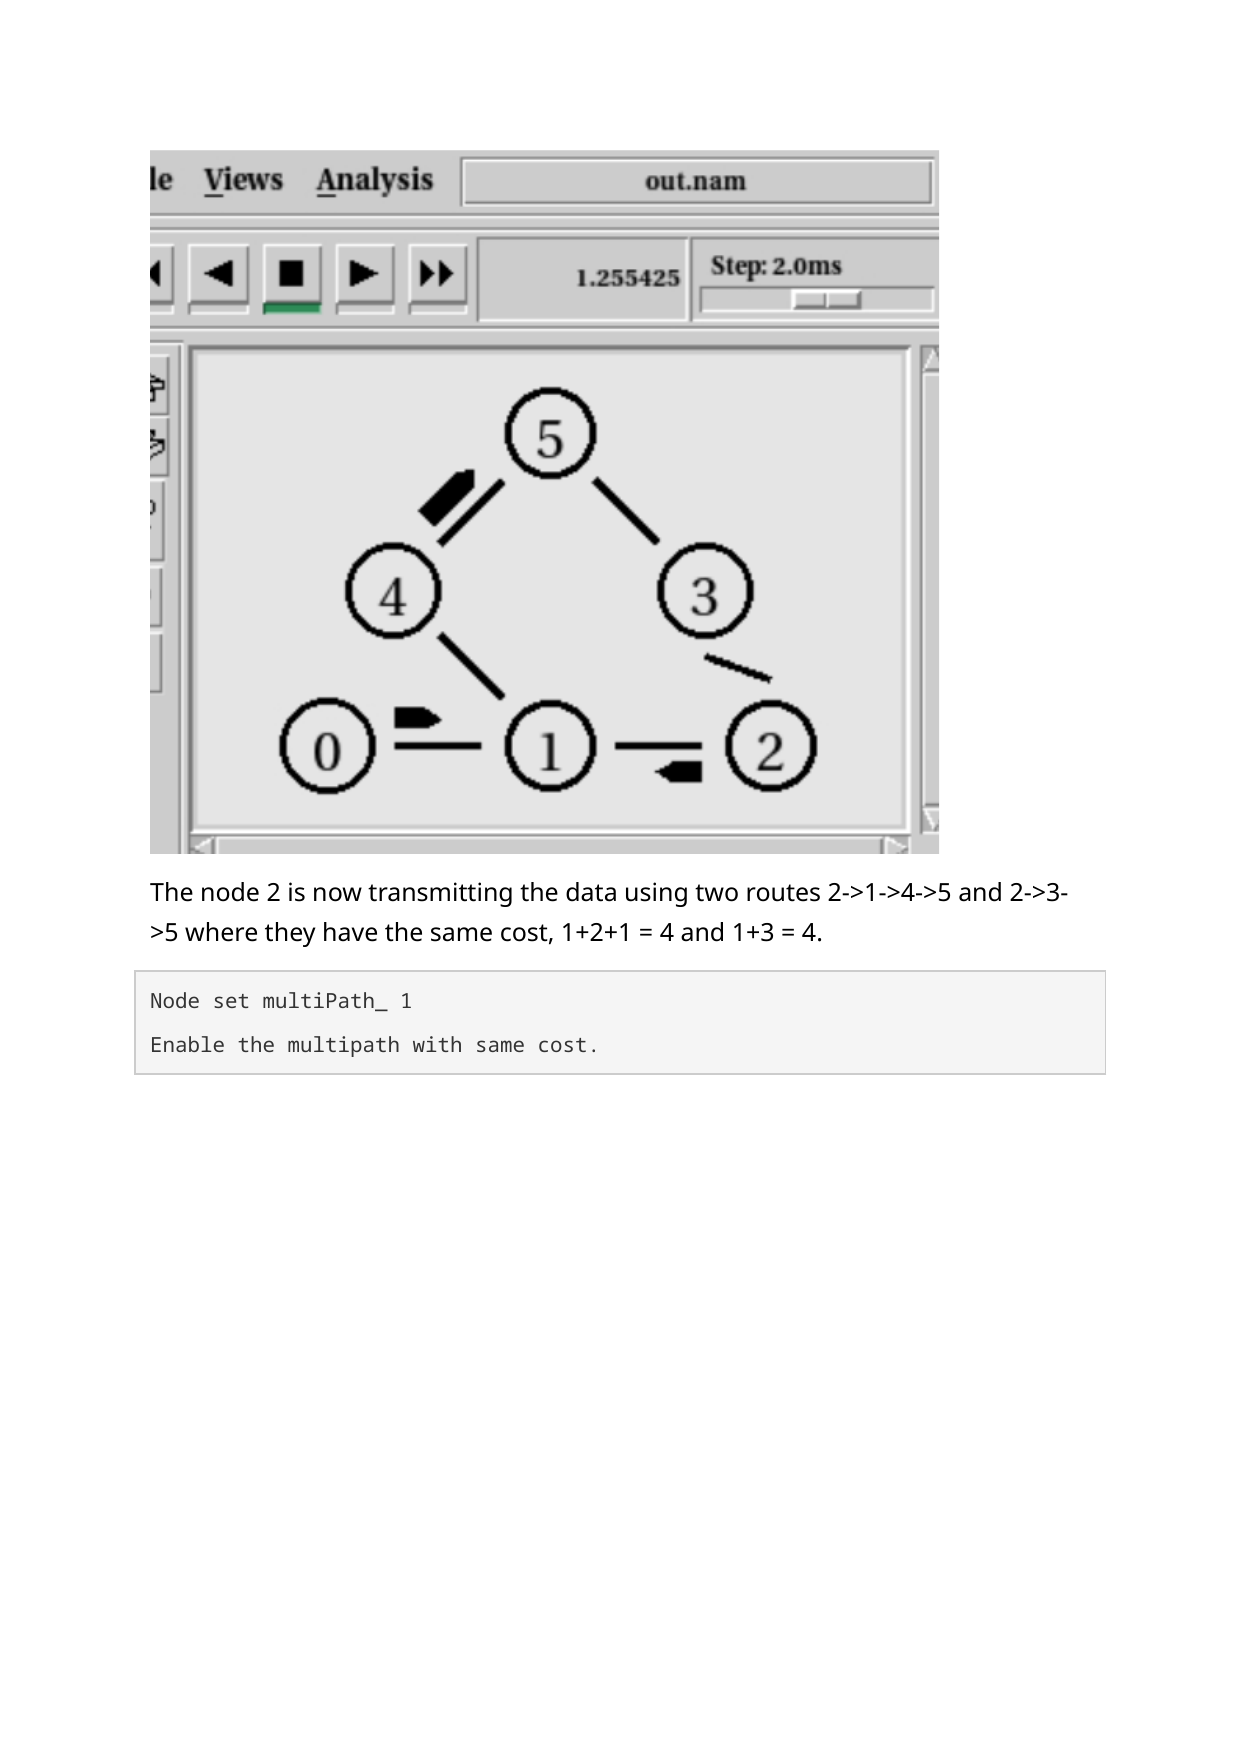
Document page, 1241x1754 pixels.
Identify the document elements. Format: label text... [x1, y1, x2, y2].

text Node set multiPath_ 1 [136, 972, 1105, 1014]
text Enable the multipath with same cost. [136, 1014, 1105, 1073]
text The node 2 is now transmitting the data using two routes 2->1->4->5 and 2->3->5 where they have the same cost, 1+2+1 = 4 and 1+3 = 4. [150, 875, 1090, 948]
picture [150, 150, 940, 854]
